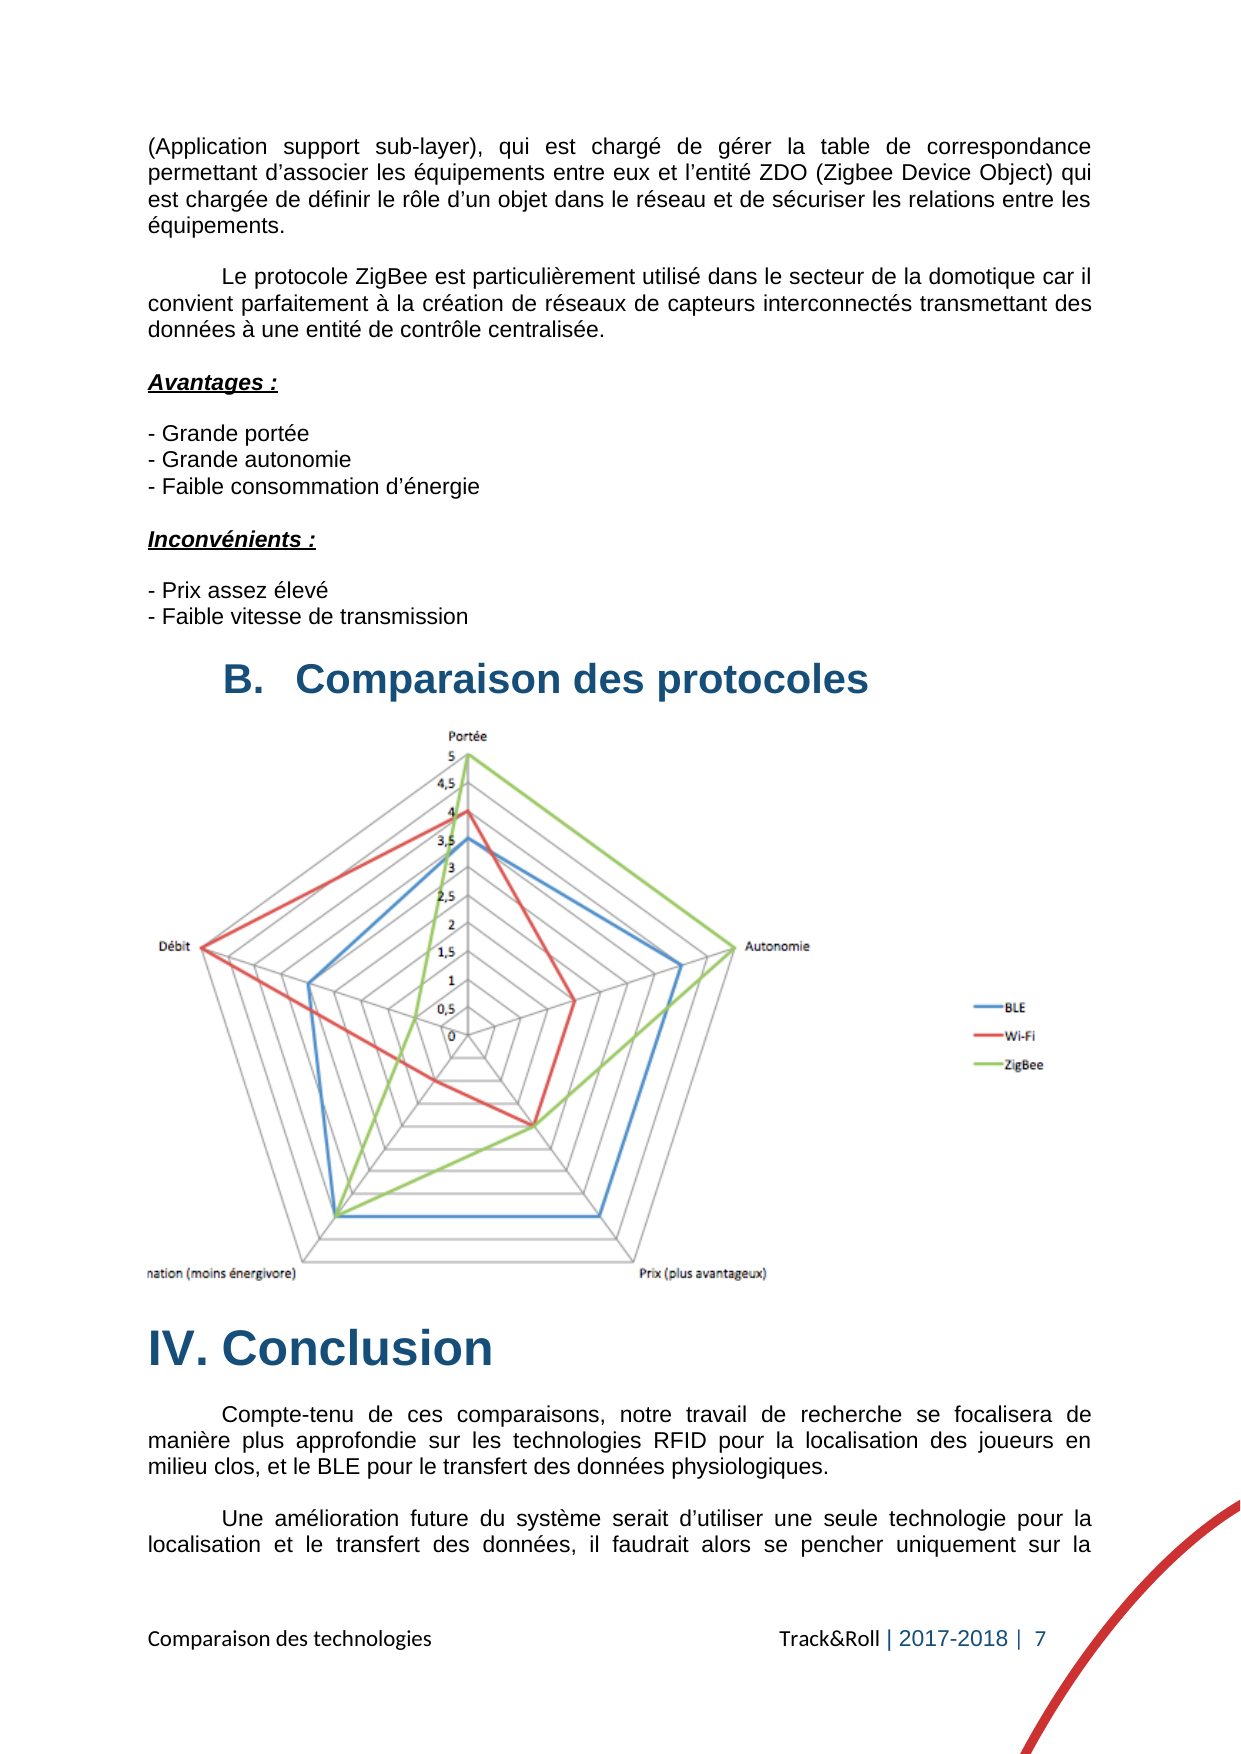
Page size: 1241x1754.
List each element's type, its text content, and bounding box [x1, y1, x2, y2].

text - Grande autonomie [148, 446, 1092, 473]
subtitle Conclusion [148, 1318, 1092, 1376]
text Compte-tenu de ces comparaisons, notre travail de recherche se focalisera de manière plus approfondie sur les technologies RFID pour la localisation des joueurs en milieu clos, et le BLE pour le transfert des données physiologiques. [148, 1401, 1092, 1480]
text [148, 1505, 1092, 1557]
subtitle Comparaison des protocoles [223, 654, 1092, 702]
picture [147, 727, 1050, 1294]
text Avantages : [148, 369, 1092, 395]
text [148, 133, 1092, 238]
text Le protocole ZigBee est particulièrement utilisé dans le secteur de la domotique car il convient parfaitement à la création de réseaux de capteurs interconnectés transmettant des données à une entité de contrôle centralisée. [148, 263, 1092, 342]
text - Grande portée [148, 420, 1092, 446]
text - Faible vitesse de transmission [148, 603, 1092, 629]
text - Prix assez élevé [148, 577, 1092, 603]
text Inconvénients : [148, 526, 1092, 552]
text - Faible consommation d’énergie [148, 473, 1092, 499]
